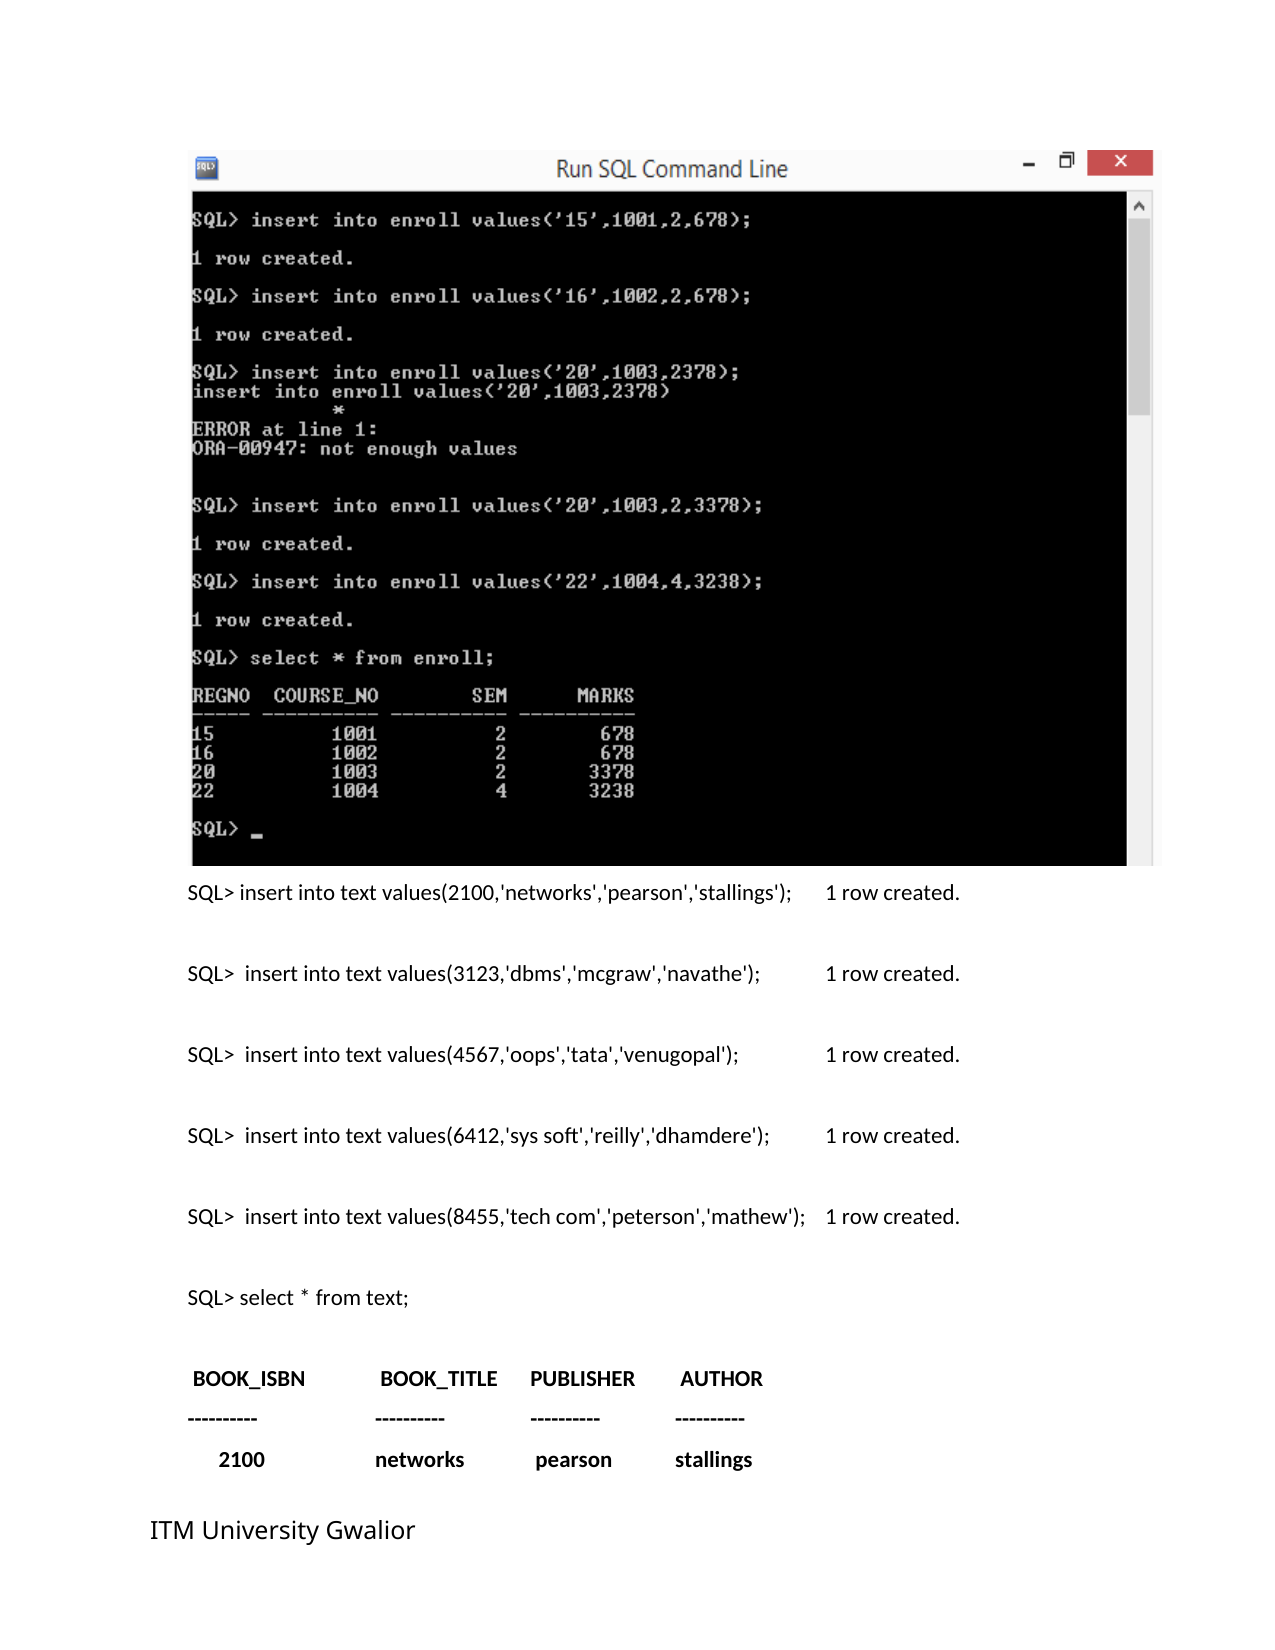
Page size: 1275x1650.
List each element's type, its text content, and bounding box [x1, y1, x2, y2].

text SQL> select * from text; [187, 1283, 1125, 1311]
text SQL> insert into text values(3123,'dbms','mcgraw','navathe'); 1 row created. [187, 959, 1125, 987]
text ---------- ---------- ---------- ---------- [187, 1404, 1125, 1432]
text 2100 networks pearson stallings [187, 1445, 1125, 1473]
text SQL> insert into text values(8455,'tech com','peterson','mathew'); 1 row created. [187, 1202, 1125, 1230]
text SQL> insert into text values(6412,'sys soft','reilly','dhamdere'); 1 row created. [187, 1121, 1125, 1149]
picture [187, 150, 1162, 866]
text BOOK_ISBN BOOK_TITLE PUBLISHER AUTHOR [187, 1364, 1125, 1392]
text SQL> insert into text values(2100,'networks','pearson','stallings'); 1 row created. [187, 878, 1125, 906]
text SQL> insert into text values(4567,'oops','tata','venugopal'); 1 row created. [187, 1040, 1125, 1068]
